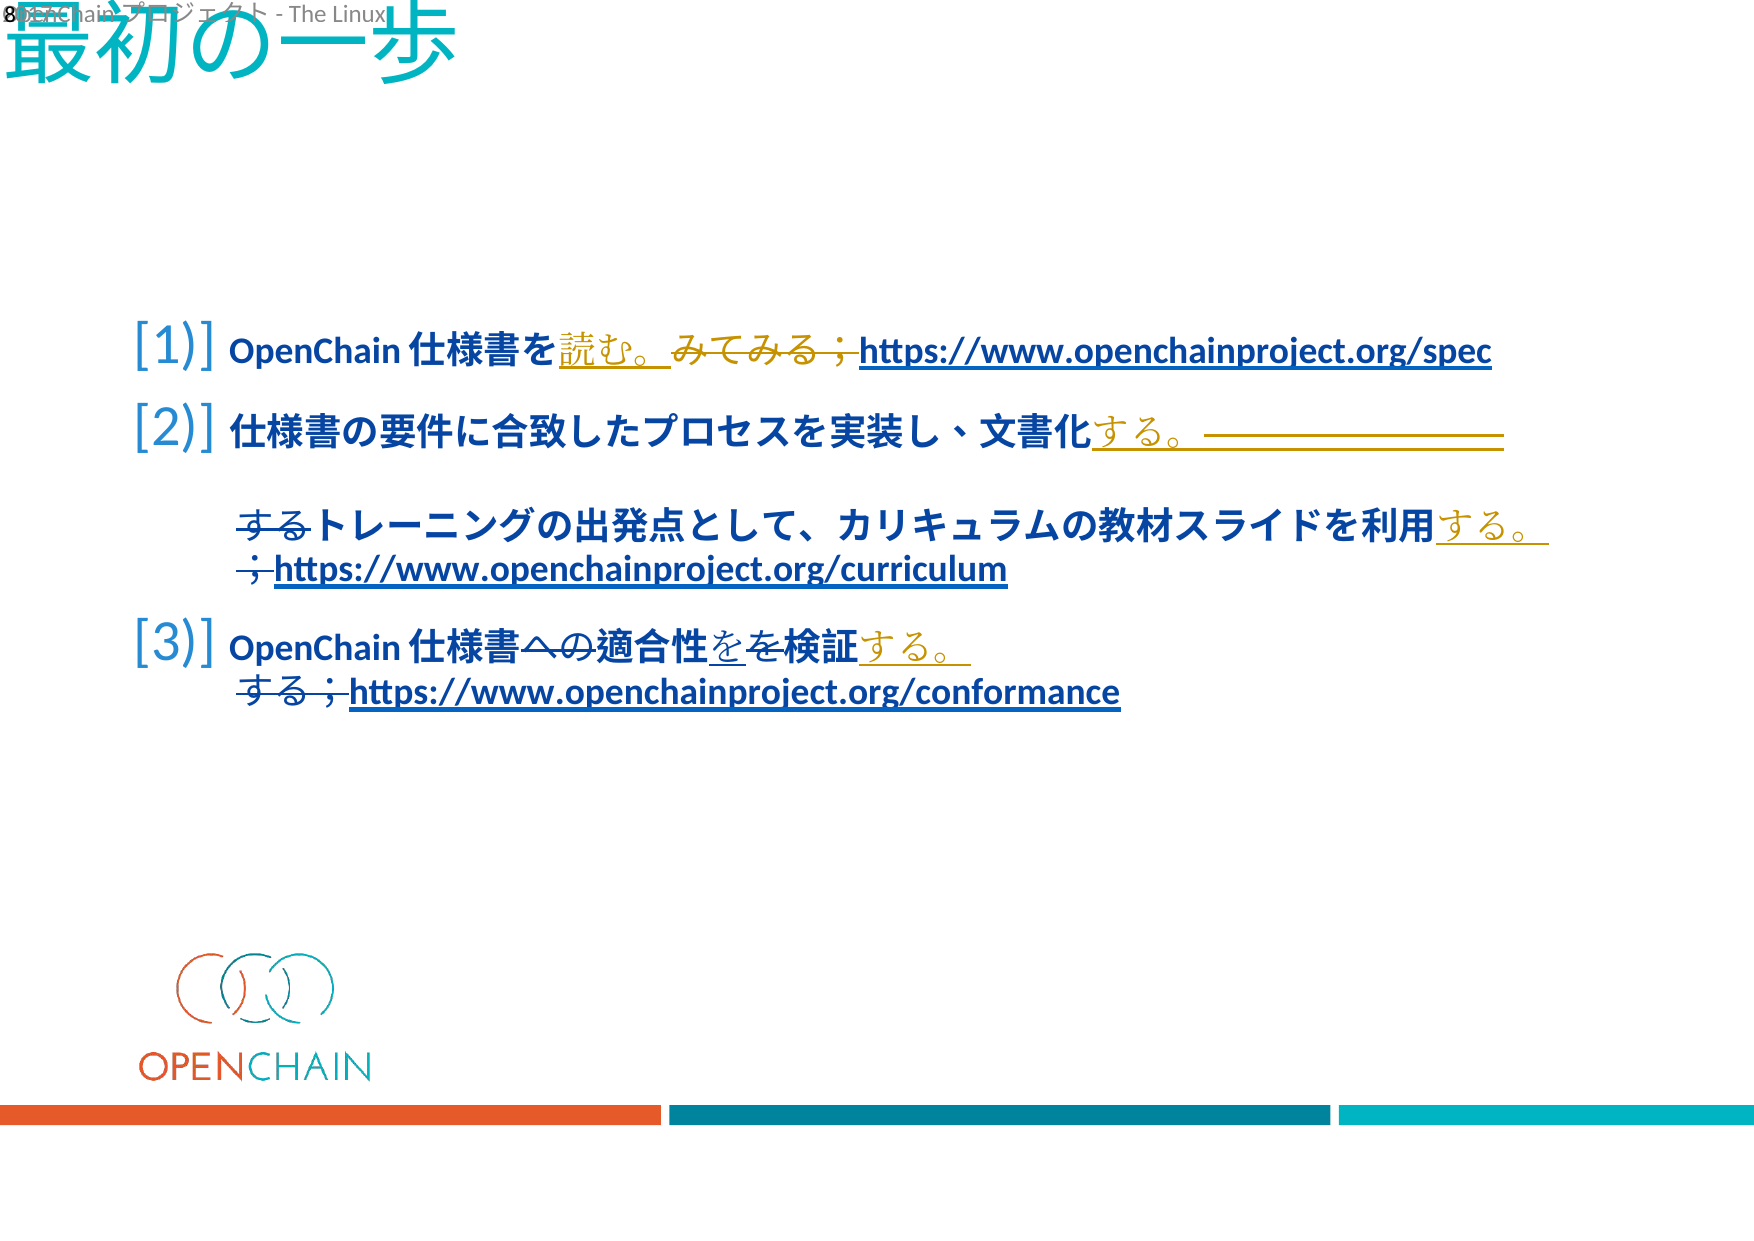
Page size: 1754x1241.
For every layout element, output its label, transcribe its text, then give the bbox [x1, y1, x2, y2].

list OpenChain仕様書適合性検証https://www.openchainproject.org/conformance [133, 611, 1518, 714]
picture [137, 951, 372, 1082]
list OpenChain仕様書をhttps://www.openchainproject.org/spec [133, 313, 1518, 376]
list 仕様書の要件に合致したプロセスを実装し、文書化トレーニングの出発点として、カリキュラムの教材スライドを利用https://www.openchainproject.org/curriculum [133, 395, 1520, 591]
